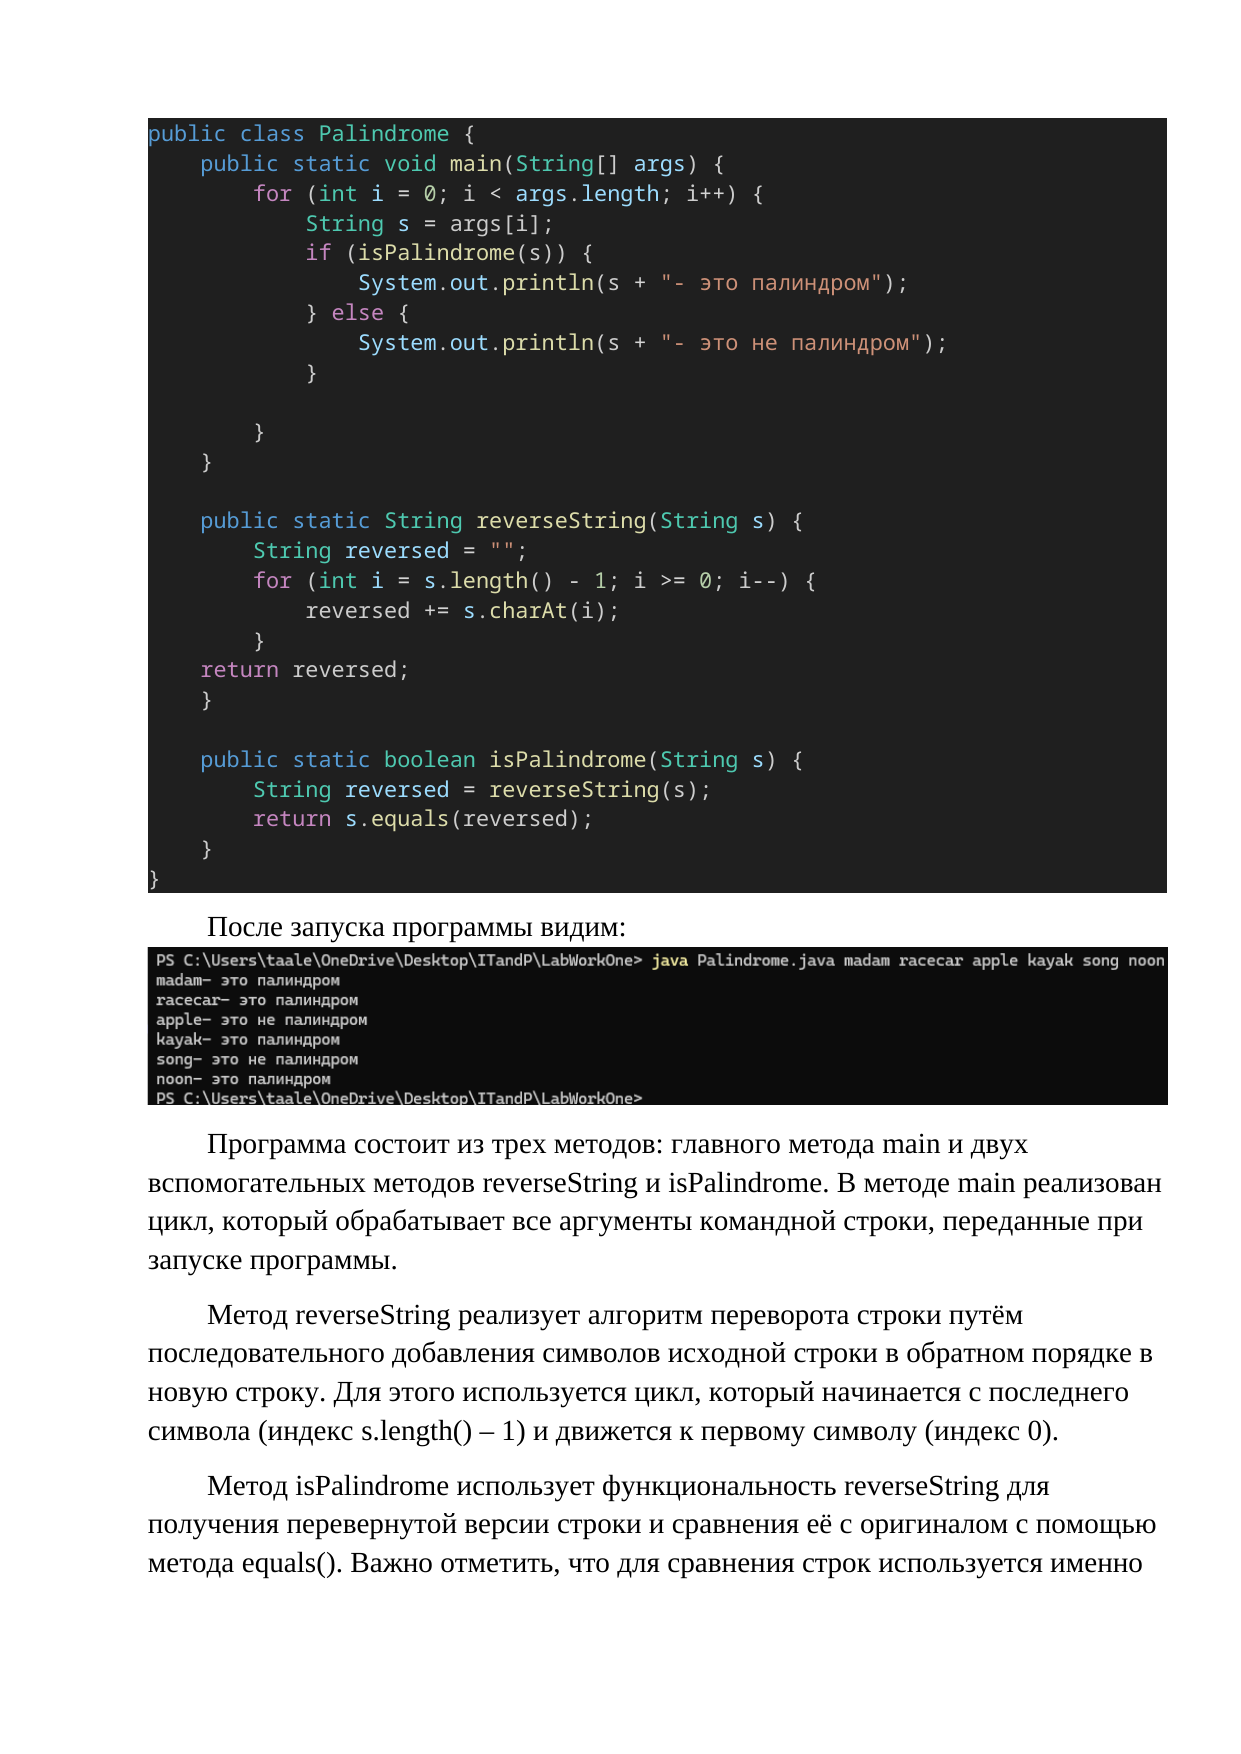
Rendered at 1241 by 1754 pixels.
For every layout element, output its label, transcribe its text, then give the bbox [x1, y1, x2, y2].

text После запуска программы видим: [148, 909, 1181, 943]
text } [148, 863, 1167, 893]
text public class Palindrome { [148, 118, 1167, 148]
text String reversed = ""; [148, 535, 1167, 565]
text if (isPalindrome(s)) { [148, 237, 1167, 267]
text } [148, 356, 1167, 386]
text } [148, 833, 1167, 863]
text System.out.println(s + "- это не палиндром"); [148, 327, 1167, 356]
text for (int i = 0; i < args.length; i++) { [148, 178, 1167, 207]
text } [148, 684, 1167, 714]
text Метод reverseString реализует алгоритм переворота строки путём последовательного добавления символов исходной строки в обратном порядке в новую строку. Для этого используется цикл, который начинается с последнего символа (индекс s.length() – 1) и движется к первому символу (индекс 0). [148, 1297, 1181, 1446]
text } [148, 416, 1167, 446]
text return s.equals(reversed); [148, 803, 1167, 833]
text public static String reverseString(String s) { [148, 505, 1167, 535]
text Программа состоит из трех методов: главного метода main и двух вспомогательных методов reverseString и isPalindrome. В методе main реализован цикл, который обрабатывает все аргументы командной строки, переданные при запуске программы. [148, 1126, 1181, 1275]
text String reversed = reverseString(s); [148, 773, 1167, 803]
text public static boolean isPalindrome(String s) { [148, 744, 1167, 773]
text return reversed; [148, 654, 1167, 684]
text } else { [148, 297, 1167, 327]
picture [147, 947, 1168, 1105]
text public static void main(String[] args) { [148, 148, 1167, 178]
text } [148, 624, 1167, 654]
text for (int i = s.length() - 1; i >= 0; i--) { [148, 565, 1167, 595]
text } [148, 446, 1167, 476]
text System.out.println(s + "- это палиндром"); [148, 267, 1167, 297]
text reversed += s.charAt(i); [148, 595, 1167, 624]
text String s = args[i]; [148, 207, 1167, 237]
